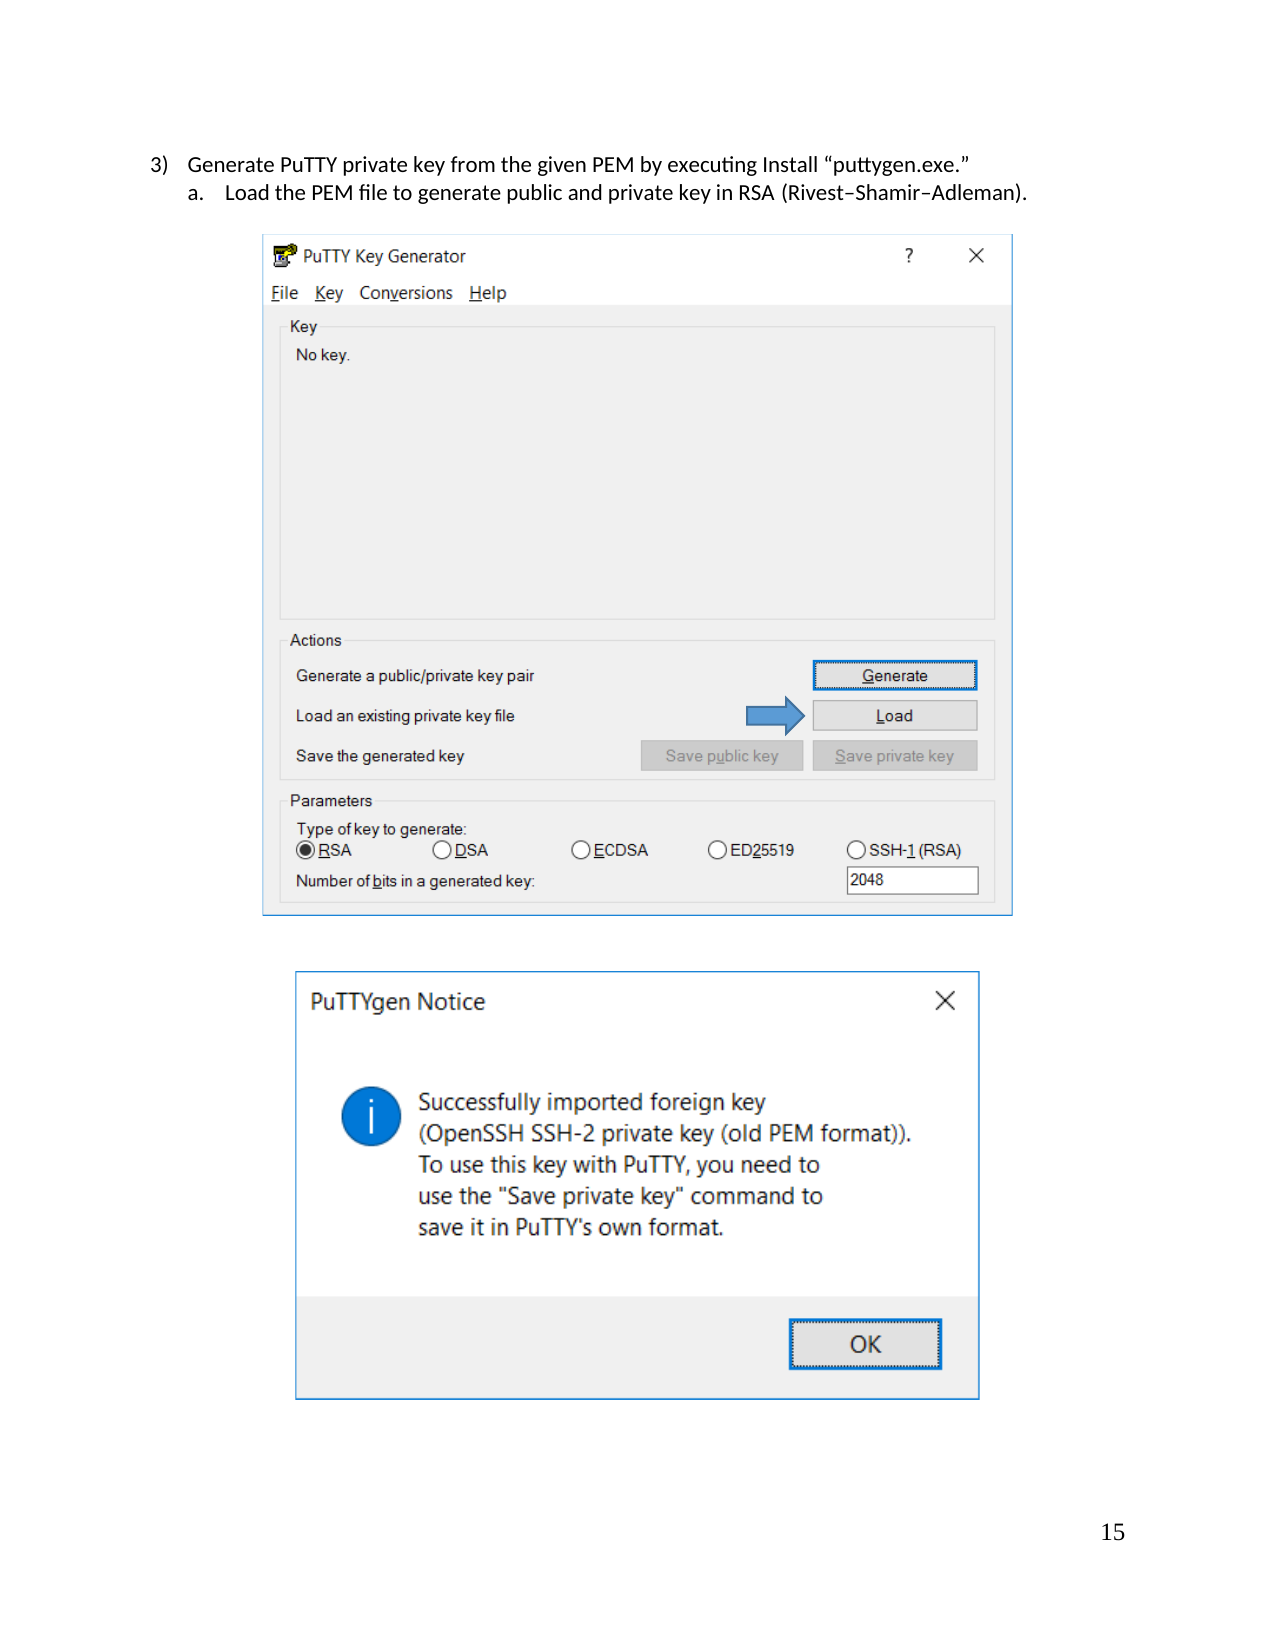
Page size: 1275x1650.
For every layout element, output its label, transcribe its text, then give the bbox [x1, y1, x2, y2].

list Generate PuTTY private key from the given PEM by executing Install “puttygen.exe.” [150, 150, 1125, 178]
picture [262, 234, 1013, 916]
picture [295, 971, 980, 1400]
list Load the PEM file to generate public and private key in RSA (Rivest–Shamir–Adleman). [187, 178, 1125, 206]
